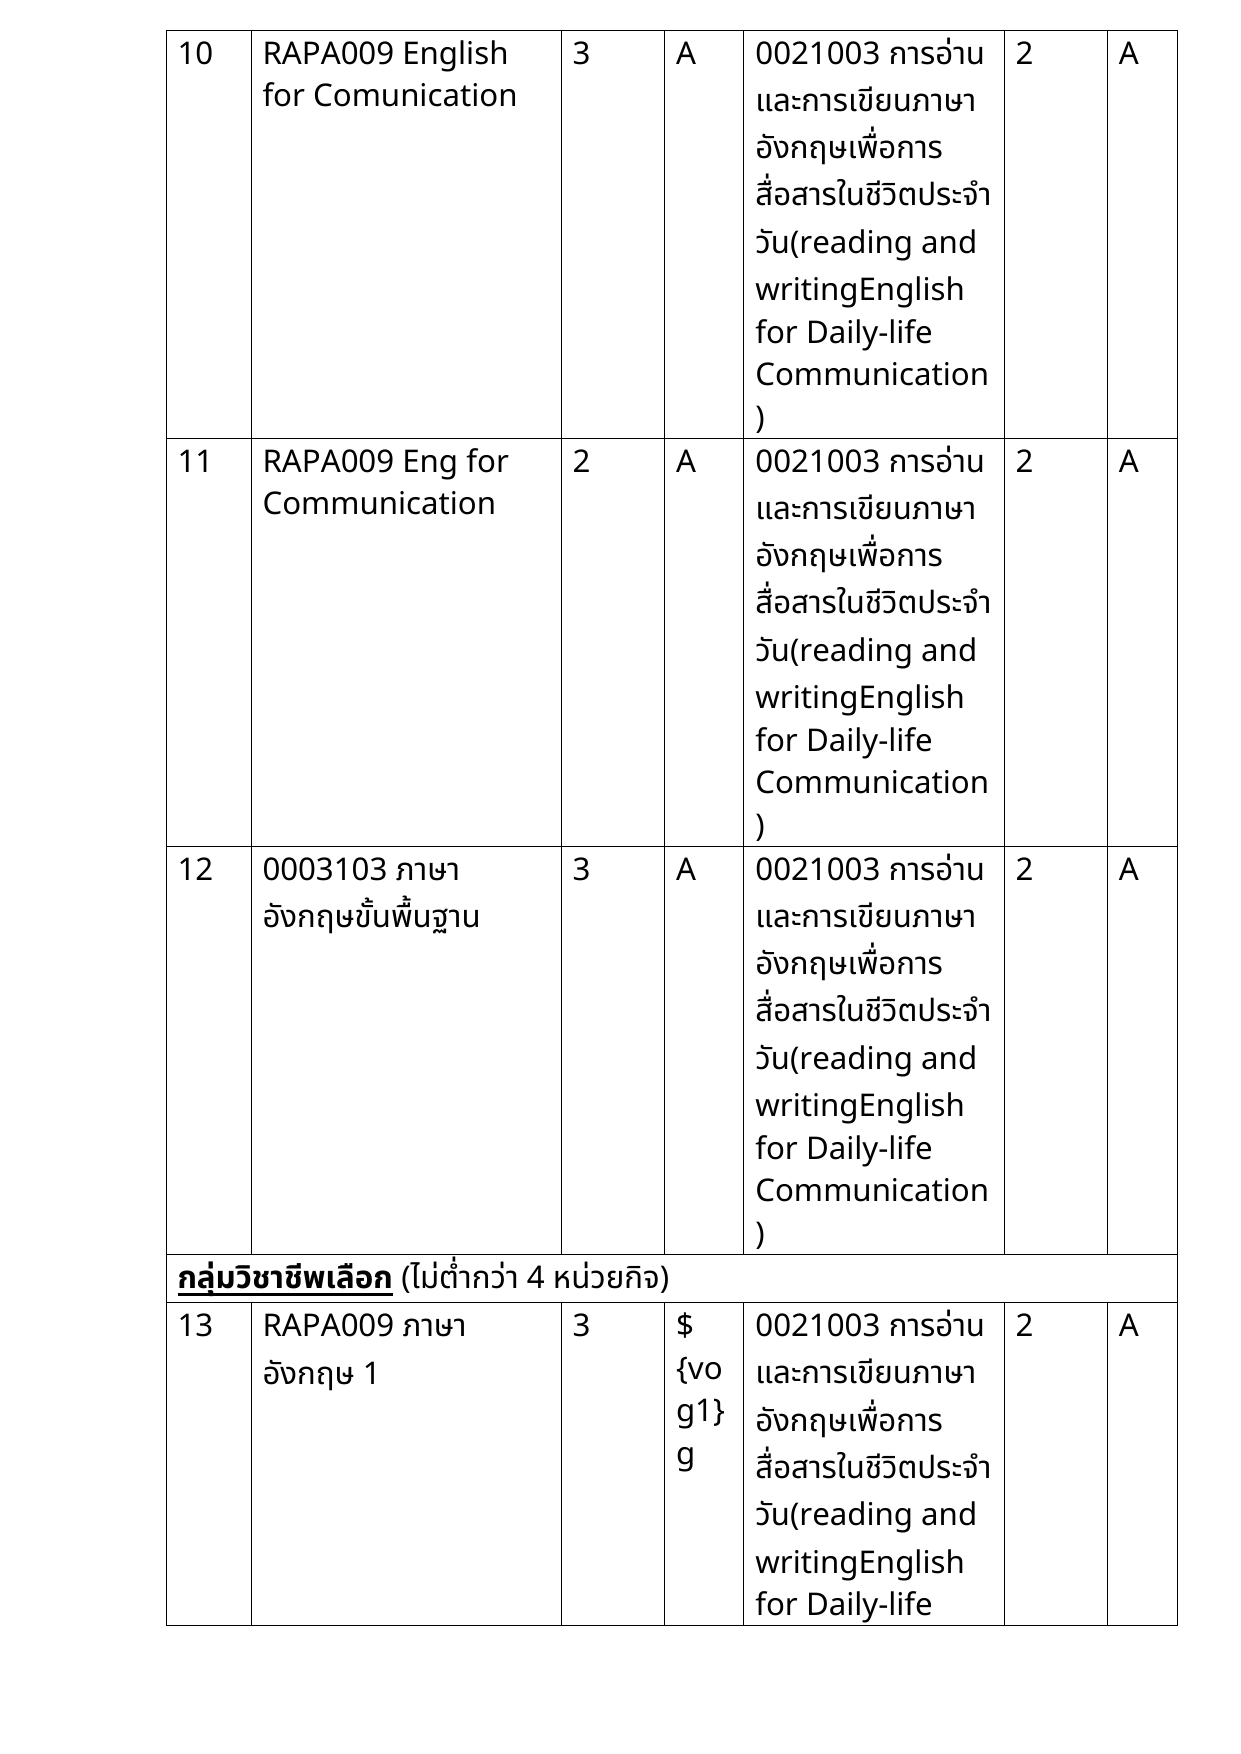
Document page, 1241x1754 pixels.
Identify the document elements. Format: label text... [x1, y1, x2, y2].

table_cell 2 [1005, 31, 1107, 438]
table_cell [252, 1303, 561, 1625]
table_cell 3 [562, 31, 664, 438]
table_cell 2 [1005, 1303, 1107, 1625]
table_cell RAPA009 Eng for Communication [252, 439, 561, 846]
table_cell 2 [1005, 847, 1107, 1254]
table_cell 0021003 การอ่านและการเขียนภาษาอังกฤษเพื่อการสื่อสารในชีวิตประจำวัน(reading and writingEnglish for Daily-life Communication) [744, 439, 1004, 846]
table_cell 0021003 การอ่านและการเขียนภาษาอังกฤษเพื่อการสื่อสารในชีวิตประจำวัน(reading and writingEnglish for Daily-life Communication) [744, 847, 1004, 1254]
table_cell 3 [562, 1303, 664, 1625]
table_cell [744, 1303, 1004, 1625]
table_cell A [665, 439, 743, 846]
table_cell RAPA009 English for Comunication [252, 31, 561, 438]
table_cell 0003103 ภาษาอังกฤษขั้นพื้นฐาน [252, 847, 561, 1254]
table_cell A [665, 847, 743, 1254]
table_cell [744, 31, 1004, 438]
table_cell A [665, 31, 743, 438]
table_cell 10 [167, 31, 251, 438]
table_cell ${vog1}g [665, 1303, 743, 1625]
table_cell 2 [562, 439, 664, 846]
table_cell 2 [1005, 439, 1107, 846]
table_cell กลุ่มวิชาชีพเลือก (ไม่ต่ำกว่า 4 หน่วยกิจ) [167, 1255, 1177, 1302]
table_cell 3 [562, 847, 664, 1254]
table_cell A [1108, 439, 1177, 846]
table_cell A [1108, 31, 1177, 438]
table_cell 12 [167, 847, 251, 1254]
table_cell A [1108, 1303, 1177, 1625]
table_cell 11 [167, 439, 251, 846]
table_cell 13 [167, 1303, 251, 1625]
table_cell A [1108, 847, 1177, 1254]
